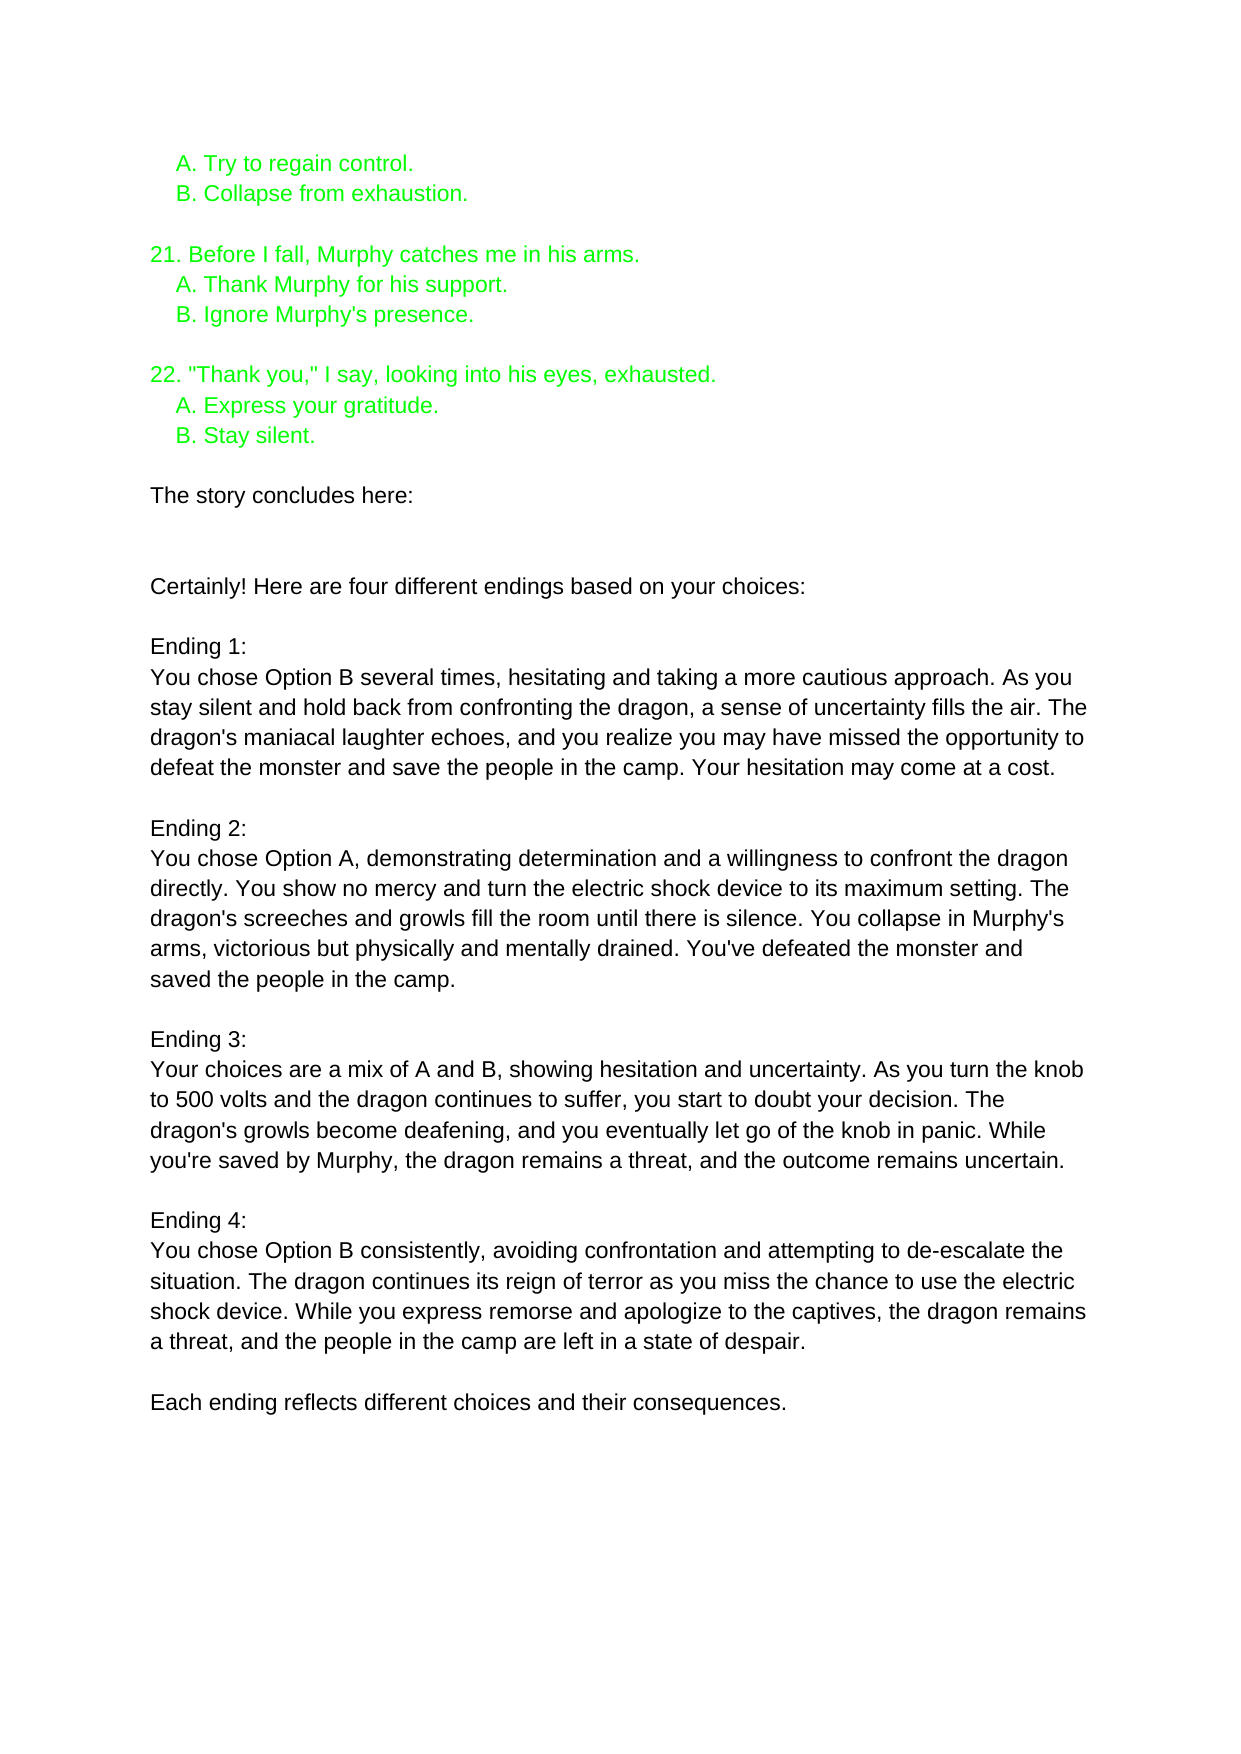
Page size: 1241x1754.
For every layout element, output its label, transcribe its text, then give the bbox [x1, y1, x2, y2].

text Your choices are a mix of A and B, showing hesitation and uncertainty. As you turn the knob to 500 volts and the dragon continues to suffer, you start to doubt your decision. The dragon's growls become deafening, and you eventually let go of the knob in panic. While you're saved by Murphy, the dragon remains a threat, and the outcome remains uncertain. [150, 1056, 1090, 1173]
text Ending 2: [150, 814, 1090, 841]
text You chose Option A, demonstrating determination and a willingness to confront the dragon directly. You show no mercy and turn the electric shock device to its maximum setting. The dragon's screeches and growls fill the room until there is silence. You collapse in Murphy's arms, victorious but physically and mentally drained. You've defeated the monster and saved the people in the camp. [150, 845, 1090, 992]
text A. Express your gratitude. [150, 392, 1090, 418]
text Each ending reflects different choices and their consequences. [150, 1388, 1090, 1415]
text B. Stay silent. [150, 422, 1090, 448]
text Ending 4: [150, 1207, 1090, 1234]
text B. Collapse from exhaustion. [150, 180, 1090, 207]
text Ending 3: [150, 1026, 1090, 1052]
text A. Try to regain control. [150, 150, 1090, 176]
text 22. "Thank you," I say, looking into his eyes, exhausted. [150, 361, 1090, 388]
text Certainly! Here are four different endings based on your choices: [150, 573, 1090, 599]
text The story concludes here: [150, 482, 1090, 509]
text B. Ignore Murphy's presence. [150, 301, 1090, 327]
text 21. Before I fall, Murphy catches me in his arms. [150, 241, 1090, 267]
text You chose Option B several times, hesitating and taking a more cautious approach. As you stay silent and hold back from confronting the dragon, a sense of uncertainty fills the air. The dragon's maniacal laughter echoes, and you realize you may have missed the opportunity to defeat the monster and save the people in the camp. Your hesitation may come at a cost. [150, 663, 1090, 781]
text You chose Option B consistently, avoiding confrontation and attempting to de-escalate the situation. The dragon continues its reign of terror as you miss the chance to use the electric shock device. While you express remorse and apologize to the captives, the dragon remains a threat, and the people in the camp are left in a state of despair. [150, 1237, 1090, 1354]
text A. Thank Murphy for his support. [150, 271, 1090, 297]
text Ending 1: [150, 633, 1090, 660]
